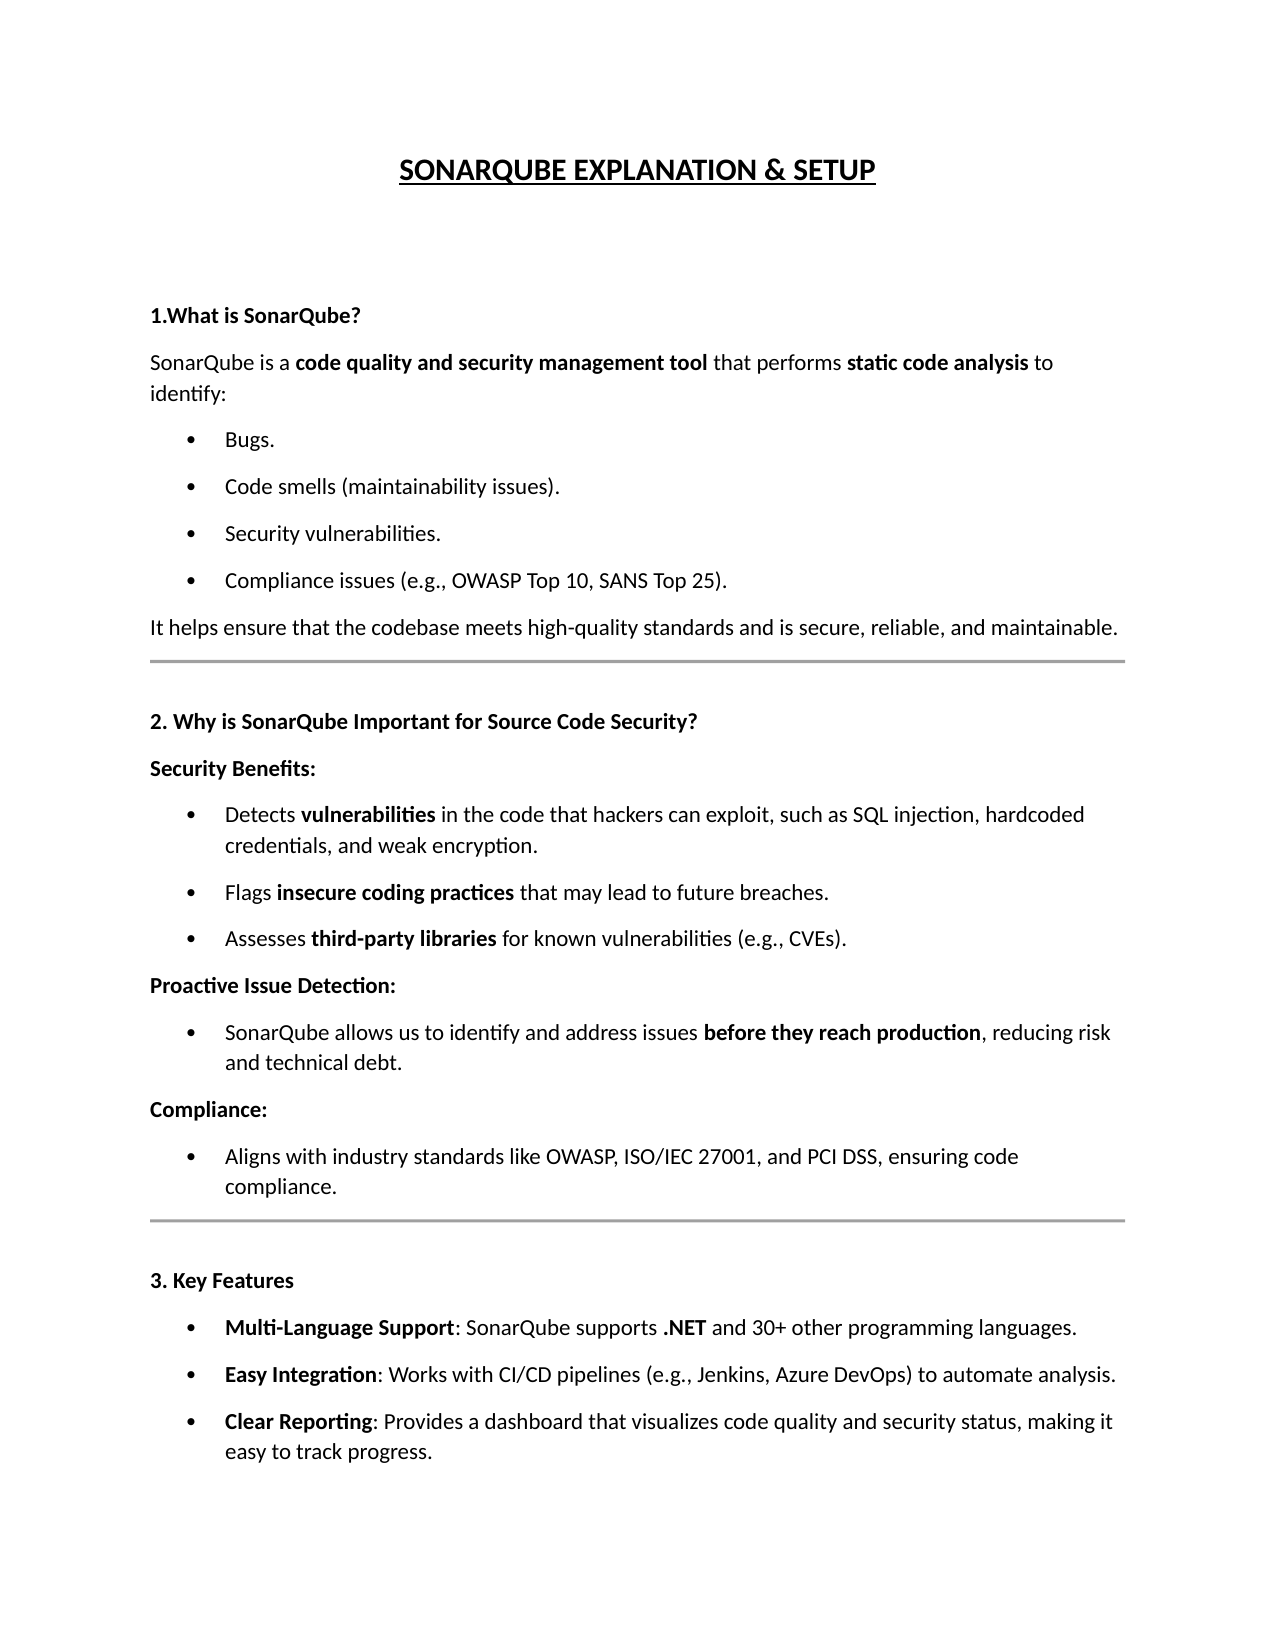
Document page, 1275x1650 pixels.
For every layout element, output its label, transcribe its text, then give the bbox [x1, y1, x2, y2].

list Easy Integration: Works with CI/CD pipelines (e.g., Jenkins, Azure DevOps) to automate analysis. [187, 1360, 1125, 1388]
text 3. Key Features [150, 1266, 1125, 1294]
list Code smells (maintainability issues). [187, 472, 1125, 500]
text Security Benefits: [150, 754, 1125, 782]
text 2. Why is SonarQube Important for Source Code Security? [150, 707, 1125, 735]
text SONARQUBE EXPLANATION & SETUP [150, 150, 1125, 188]
list Assesses third-party libraries for known vulnerabilities (e.g., CVEs). [187, 924, 1125, 952]
list SonarQube allows us to identify and address issues before they reach production, reducing risk and technical debt. [187, 1018, 1125, 1076]
list Detects vulnerabilities in the code that hackers can exploit, such as SQL injection, hardcoded credentials, and weak encryption. [187, 801, 1125, 859]
list Compliance issues (e.g., OWASP Top 10, SANS Top 25). [187, 566, 1125, 594]
list Multi-Language Support: SonarQube supports .NET and 30+ other programming languages. [187, 1313, 1125, 1341]
list Aligns with industry standards like OWASP, ISO/IEC 27001, and PCI DSS, ensuring code compliance. [187, 1142, 1125, 1200]
text Compliance: [150, 1095, 1125, 1123]
text SonarQube is a code quality and security management tool that performs static code analysis to identify: [150, 348, 1125, 407]
list Clear Reporting: Provides a dashboard that visualizes code quality and security status, making it easy to track progress. [187, 1407, 1125, 1465]
list Security vulnerabilities. [187, 519, 1125, 547]
text 1.What is SonarQube? [150, 302, 1125, 329]
list Bugs. [187, 426, 1125, 453]
text Proactive Issue Detection: [150, 971, 1125, 999]
list Flags insecure coding practices that may lead to future breaches. [187, 878, 1125, 906]
text It helps ensure that the codebase meets high-quality standards and is secure, reliable, and maintainable. [150, 613, 1125, 641]
